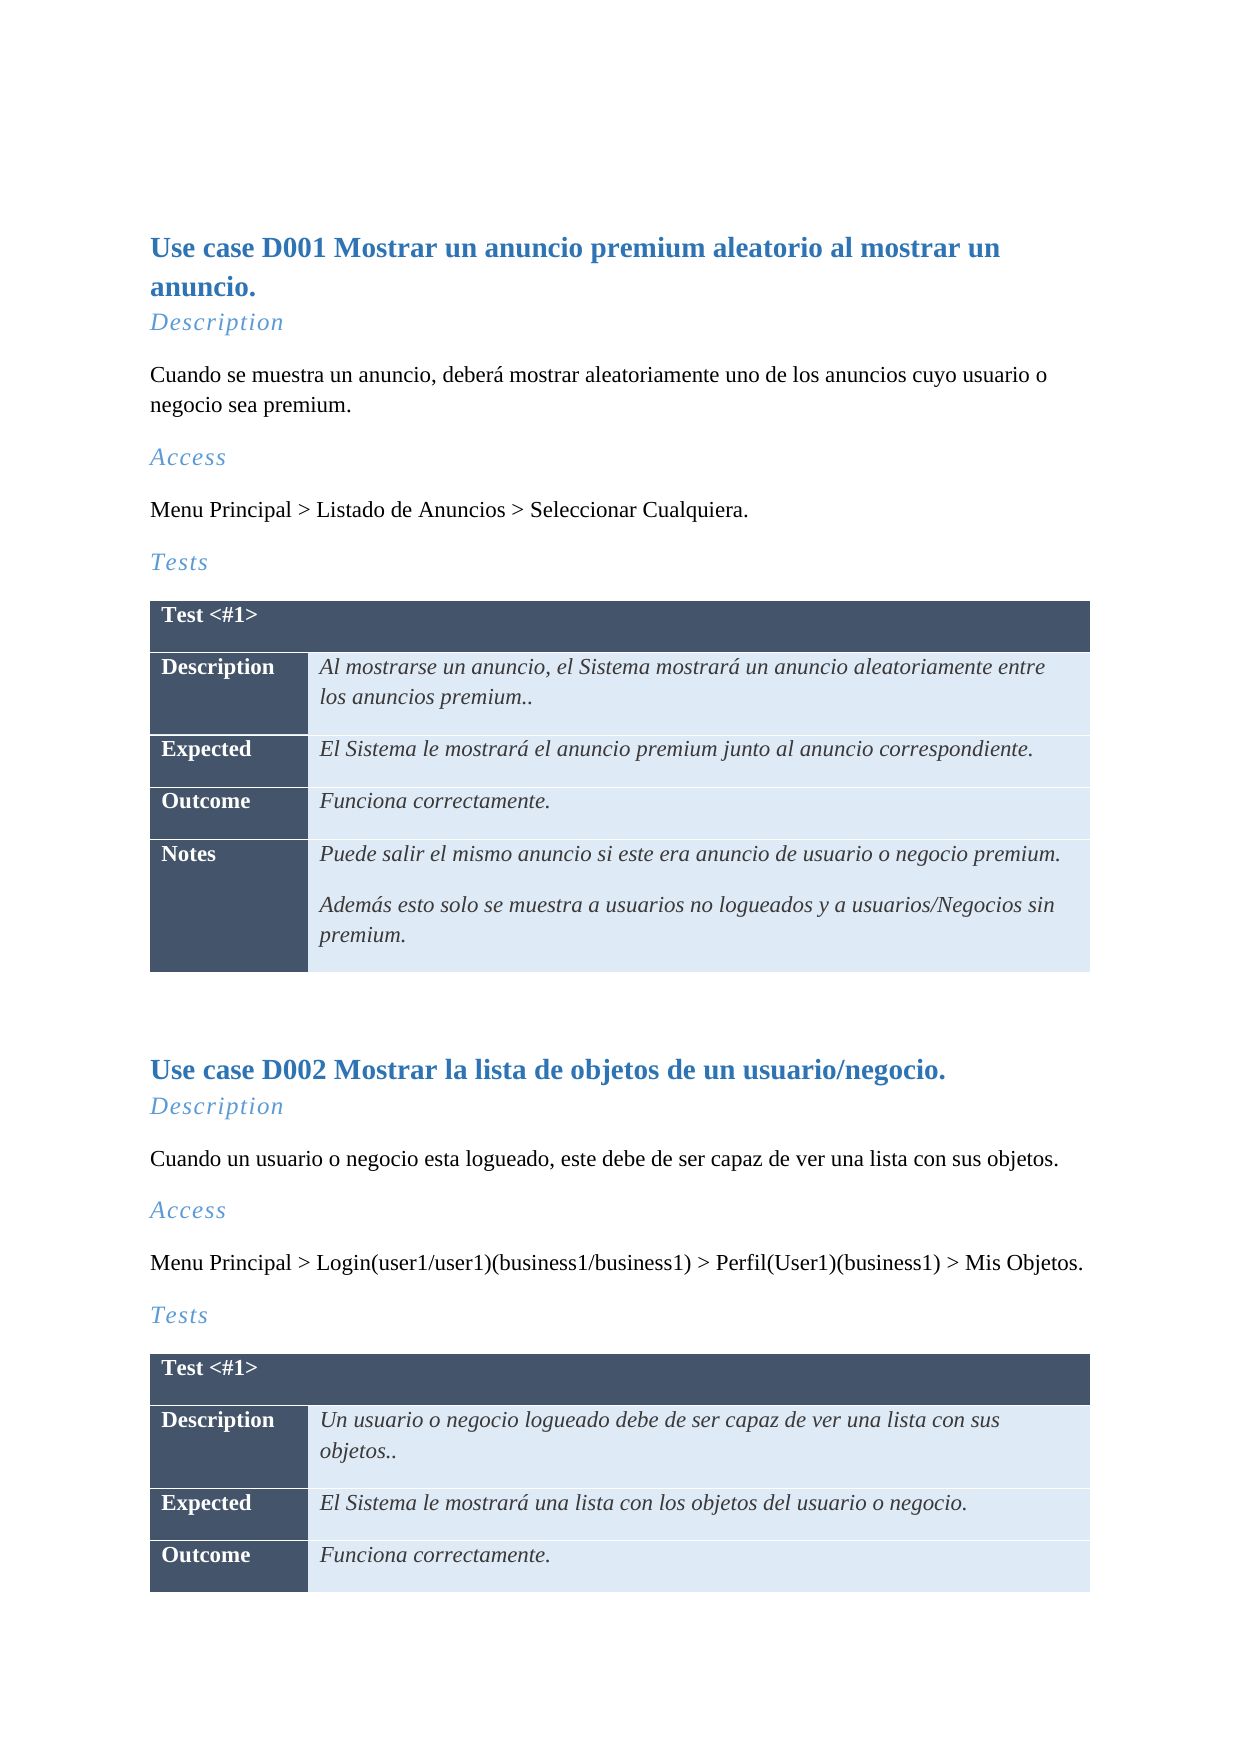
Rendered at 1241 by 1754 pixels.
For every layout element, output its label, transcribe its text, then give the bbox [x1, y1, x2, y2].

table_cell Puede salir el mismo anuncio si este era anuncio de usuario o negocio premium. Además esto solo se muestra a usuarios no logueados y a usuarios/Negocios sin premium. [308, 840, 1090, 972]
table_cell Outcome [150, 788, 308, 839]
table_header Test <#1> [150, 601, 1090, 652]
table_cell Un usuario o negocio logueado debe de ser capaz de ver una lista con sus objetos.. [308, 1406, 1090, 1488]
table_cell Outcome [150, 1541, 308, 1592]
subtitle Access [150, 442, 1090, 471]
table_cell Expected [150, 1489, 308, 1540]
table_cell Funciona correctamente. [308, 1541, 1090, 1592]
table_cell Description [150, 1406, 308, 1488]
table_cell Funciona correctamente. [308, 788, 1090, 839]
subtitle Use case D001 Mostrar un anuncio premium aleatorio al mostrar un anuncio. [150, 230, 1090, 302]
text Cuando se muestra un anuncio, deberá mostrar aleatoriamente uno de los anuncios cuyo usuario o negocio sea premium. [150, 361, 1090, 418]
subtitle Description [150, 307, 1090, 336]
table_cell Notes [150, 840, 308, 972]
subtitle Description [150, 1091, 1090, 1119]
subtitle Use case D002 Mostrar la lista de objetos de un usuario/negocio. [150, 1052, 1090, 1086]
text Menu Principal > Login(user1/user1)(business1/business1) > Perfil(User1)(business1) > Mis Objetos. [150, 1249, 1090, 1276]
table_header Test <#1> [150, 1354, 1090, 1405]
table_cell El Sistema le mostrará una lista con los objetos del usuario o negocio. [308, 1489, 1090, 1540]
subtitle Access [150, 1196, 1090, 1224]
table_cell Description [150, 653, 308, 734]
text Cuando un usuario o negocio esta logueado, este debe de ser capaz de ver una lista con sus objetos. [150, 1144, 1090, 1171]
table_cell Al mostrarse un anuncio, el Sistema mostrará un anuncio aleatoriamente entre los anuncios premium.. [308, 653, 1090, 734]
text Menu Principal > Listado de Anuncios > Seleccionar Cualquiera. [150, 496, 1090, 523]
subtitle Tests [150, 1301, 1090, 1329]
table_cell Expected [150, 736, 308, 787]
table_cell El Sistema le mostrará el anuncio premium junto al anuncio correspondiente. [308, 736, 1090, 787]
subtitle Tests [150, 547, 1090, 576]
